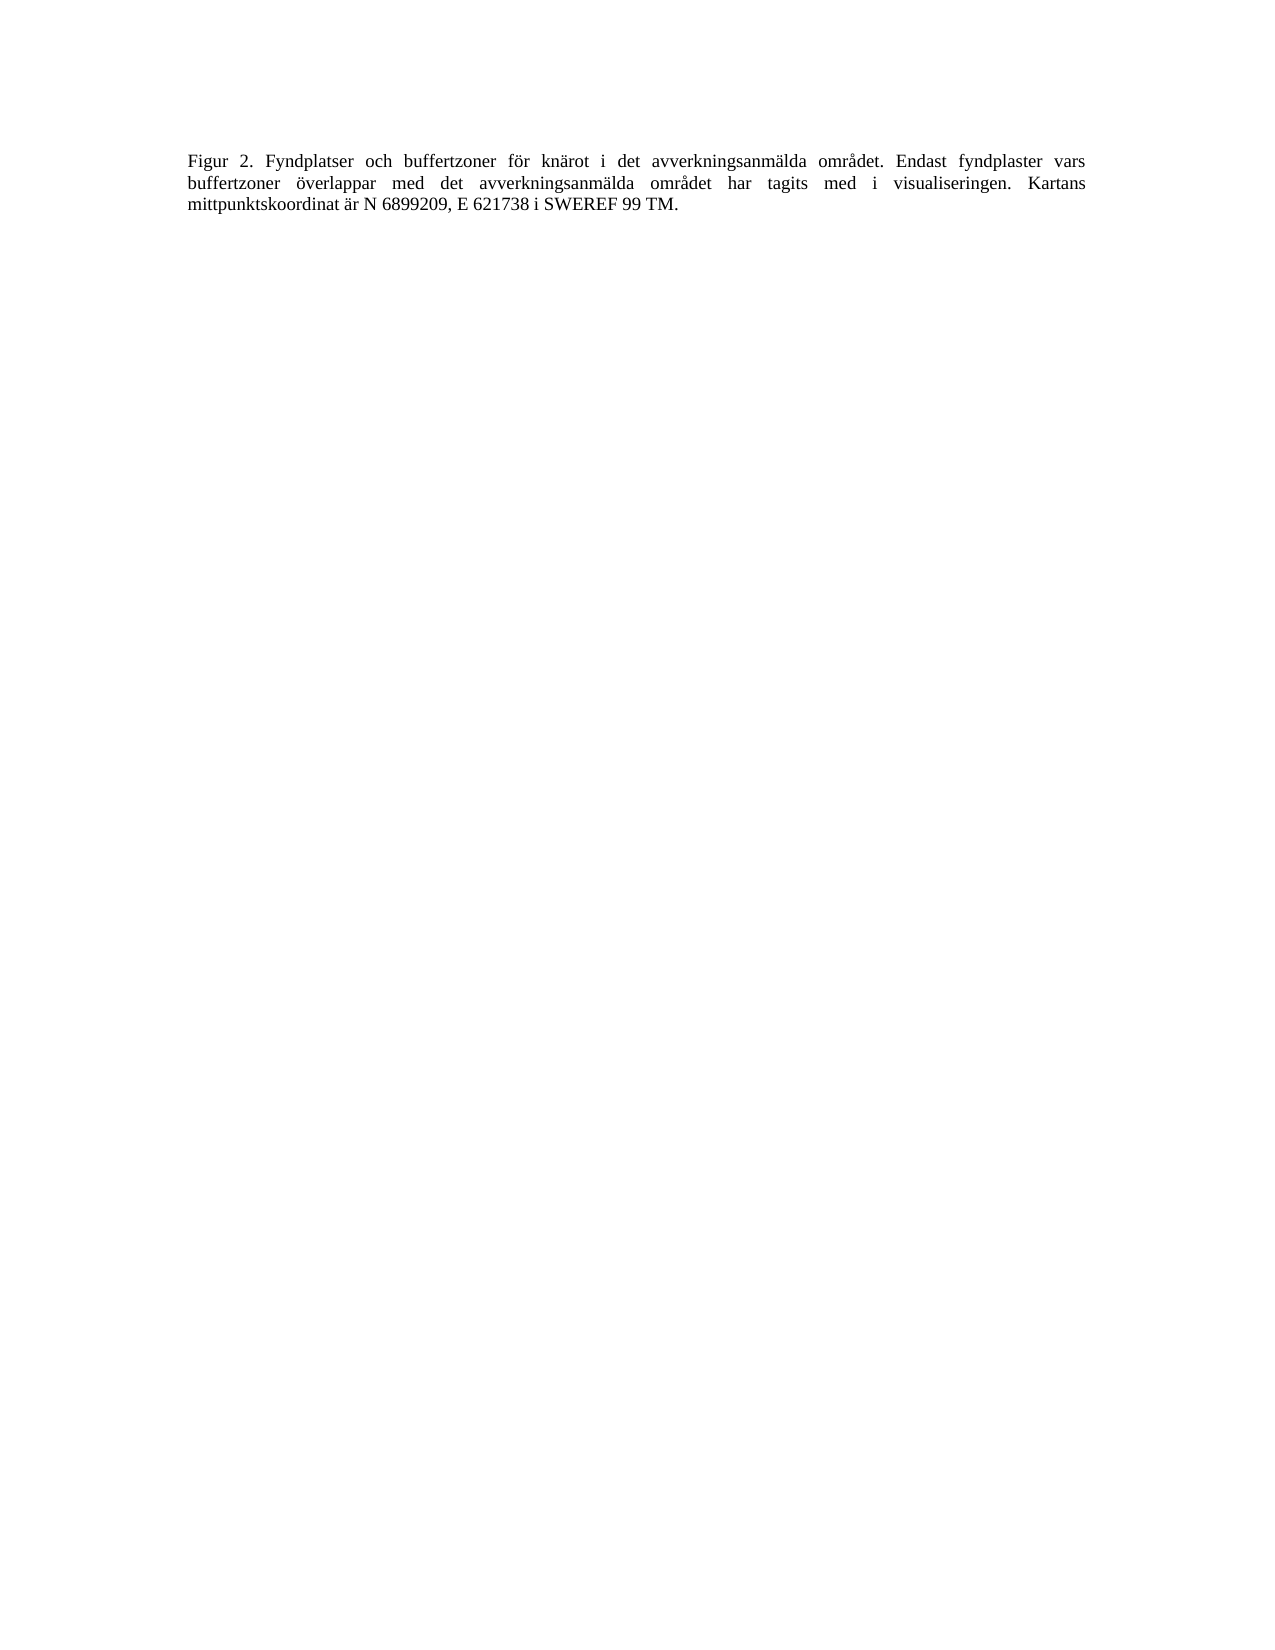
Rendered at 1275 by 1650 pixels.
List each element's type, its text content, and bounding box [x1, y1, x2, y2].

text Figur 2. Fyndplatser och buffertzoner för knärot i det avverkningsanmälda området. Endast fyndplaster vars buffertzoner överlappar med det avverkningsanmälda området har tagits med i visualiseringen. Kartans mittpunktskoordinat är N 6899209, E 621738 i SWEREF 99 TM. [187, 150, 1087, 215]
